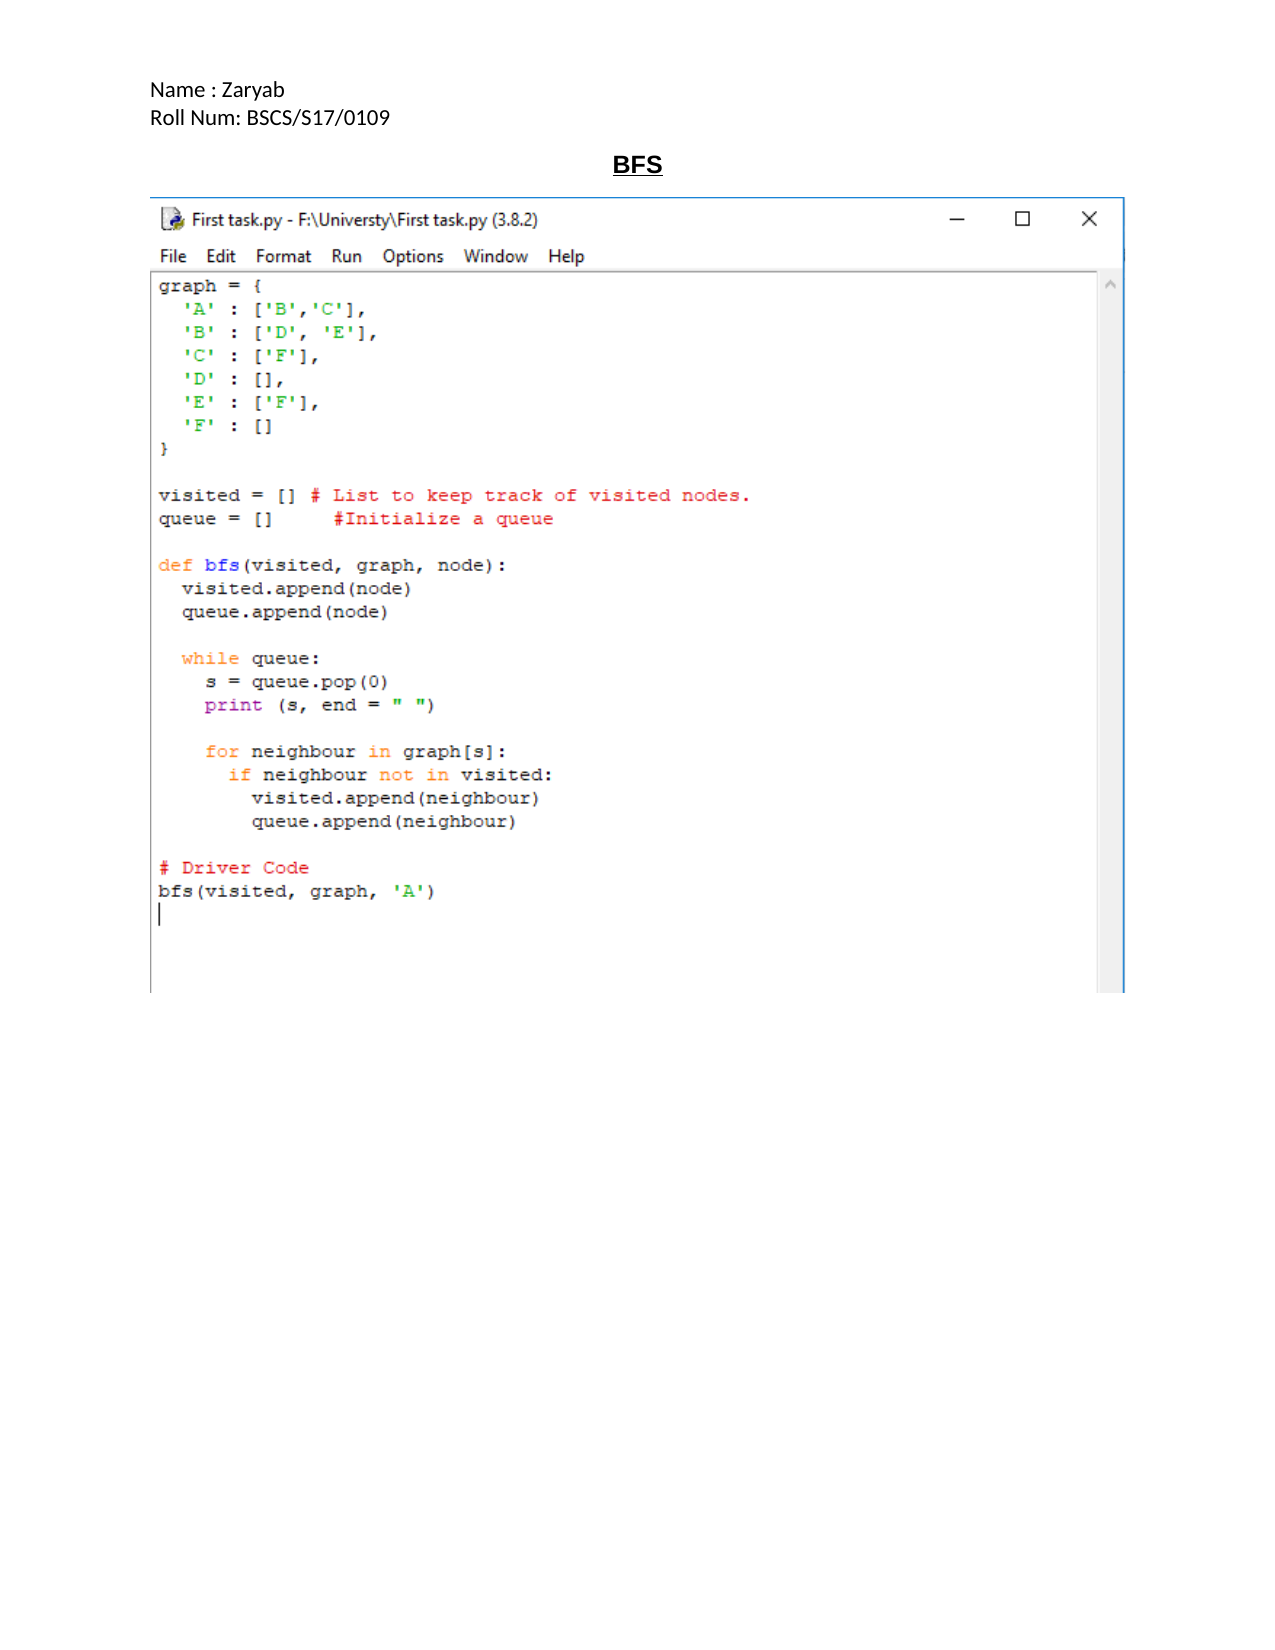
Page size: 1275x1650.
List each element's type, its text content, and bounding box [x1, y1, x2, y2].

text BFS [150, 150, 1125, 179]
picture [150, 197, 1125, 993]
